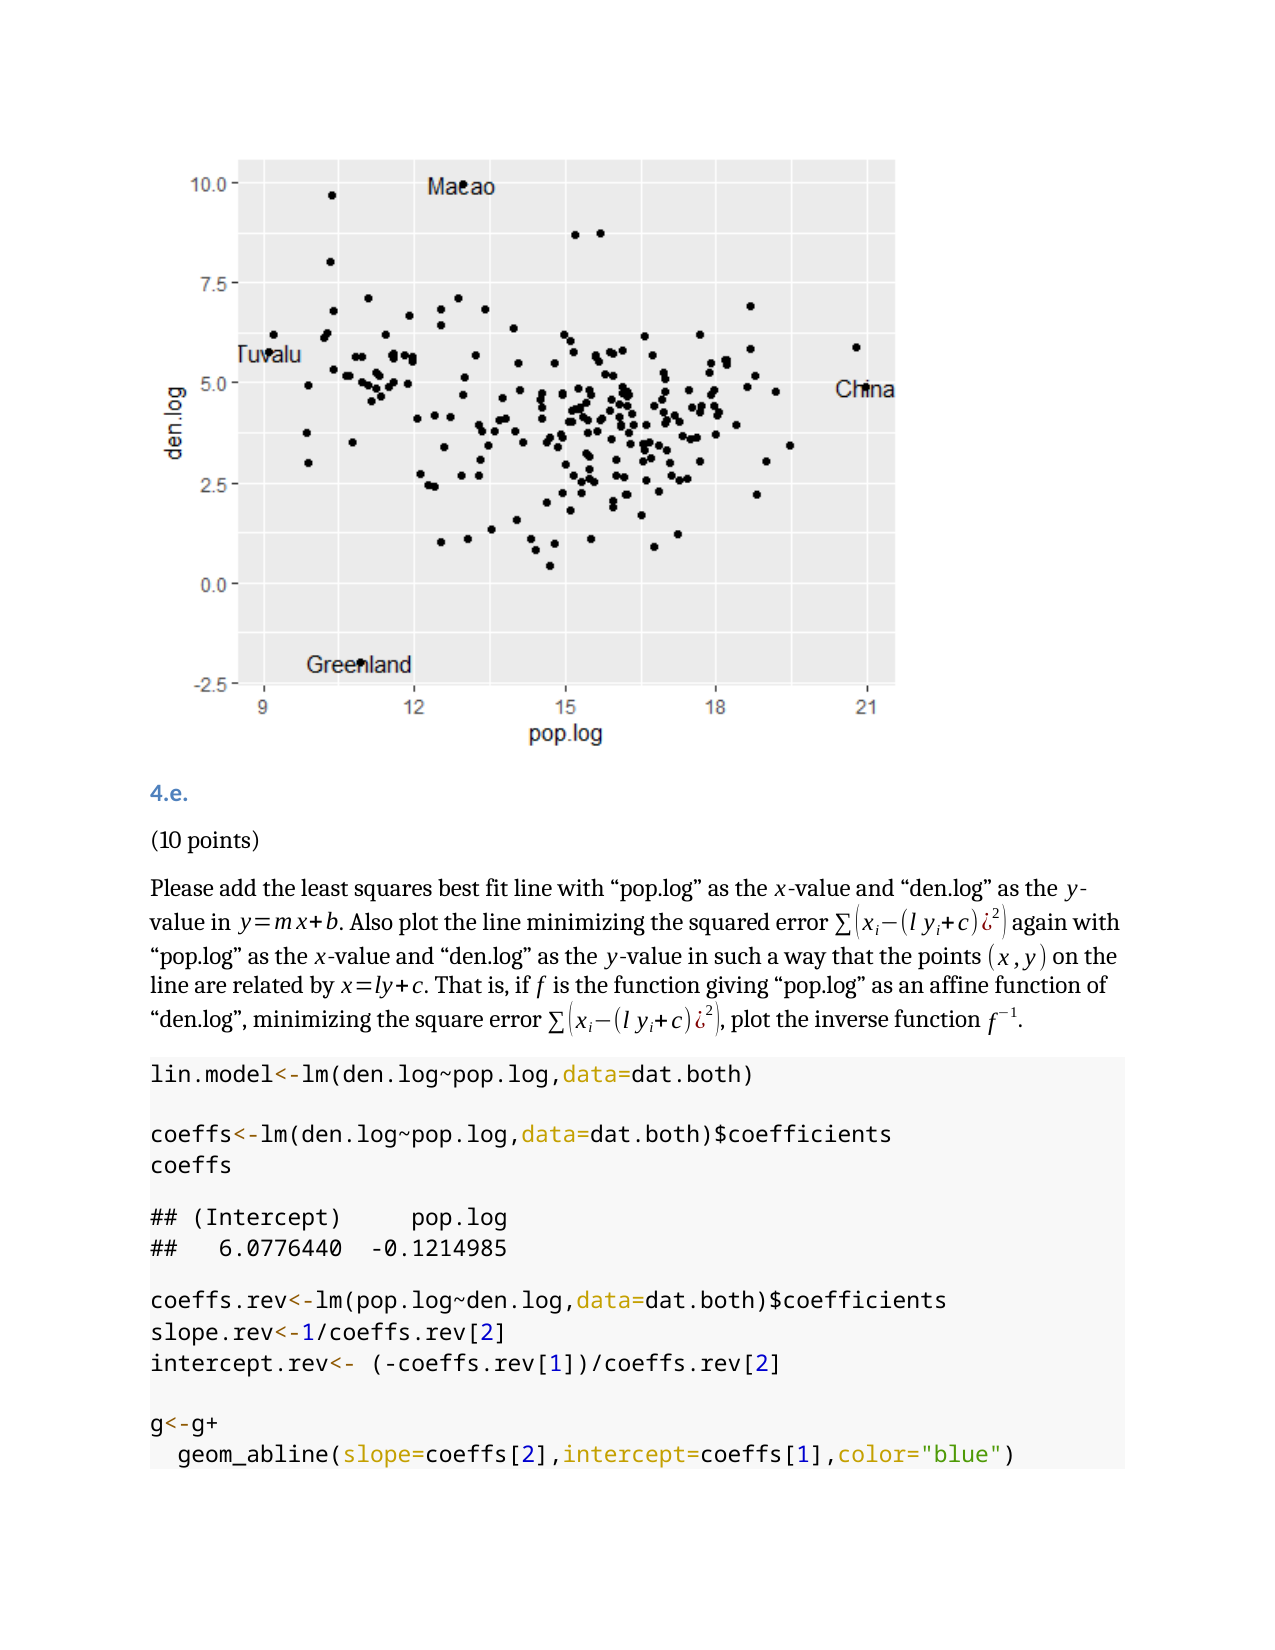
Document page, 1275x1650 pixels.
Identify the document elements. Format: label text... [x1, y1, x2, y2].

text (10 points) [150, 826, 1125, 855]
text ## (Intercept) pop.log ## 6.0776440 -0.1214985 [150, 1201, 1125, 1263]
subtitle 4.e. [150, 777, 1125, 808]
text Please add the least squares best fit line with “pop.log” as the -value and “den.log” as the -value in . Also plot the line minimizing the squared error again with “pop.log” as the -value and “den.log” as the -value in such a way that the points on the line are related by . That is, if is the function giving “pop.log” as an affine function of “den.log”, minimizing the square error , plot the inverse function . [150, 874, 1125, 1039]
text lin.model<-lm(den.log~pop.log,data=dat.both) coeffs<-lm(den.log~pop.log,data=dat.both)$coefficients coeffs [150, 1057, 1125, 1180]
picture [150, 150, 908, 757]
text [150, 1284, 1125, 1469]
